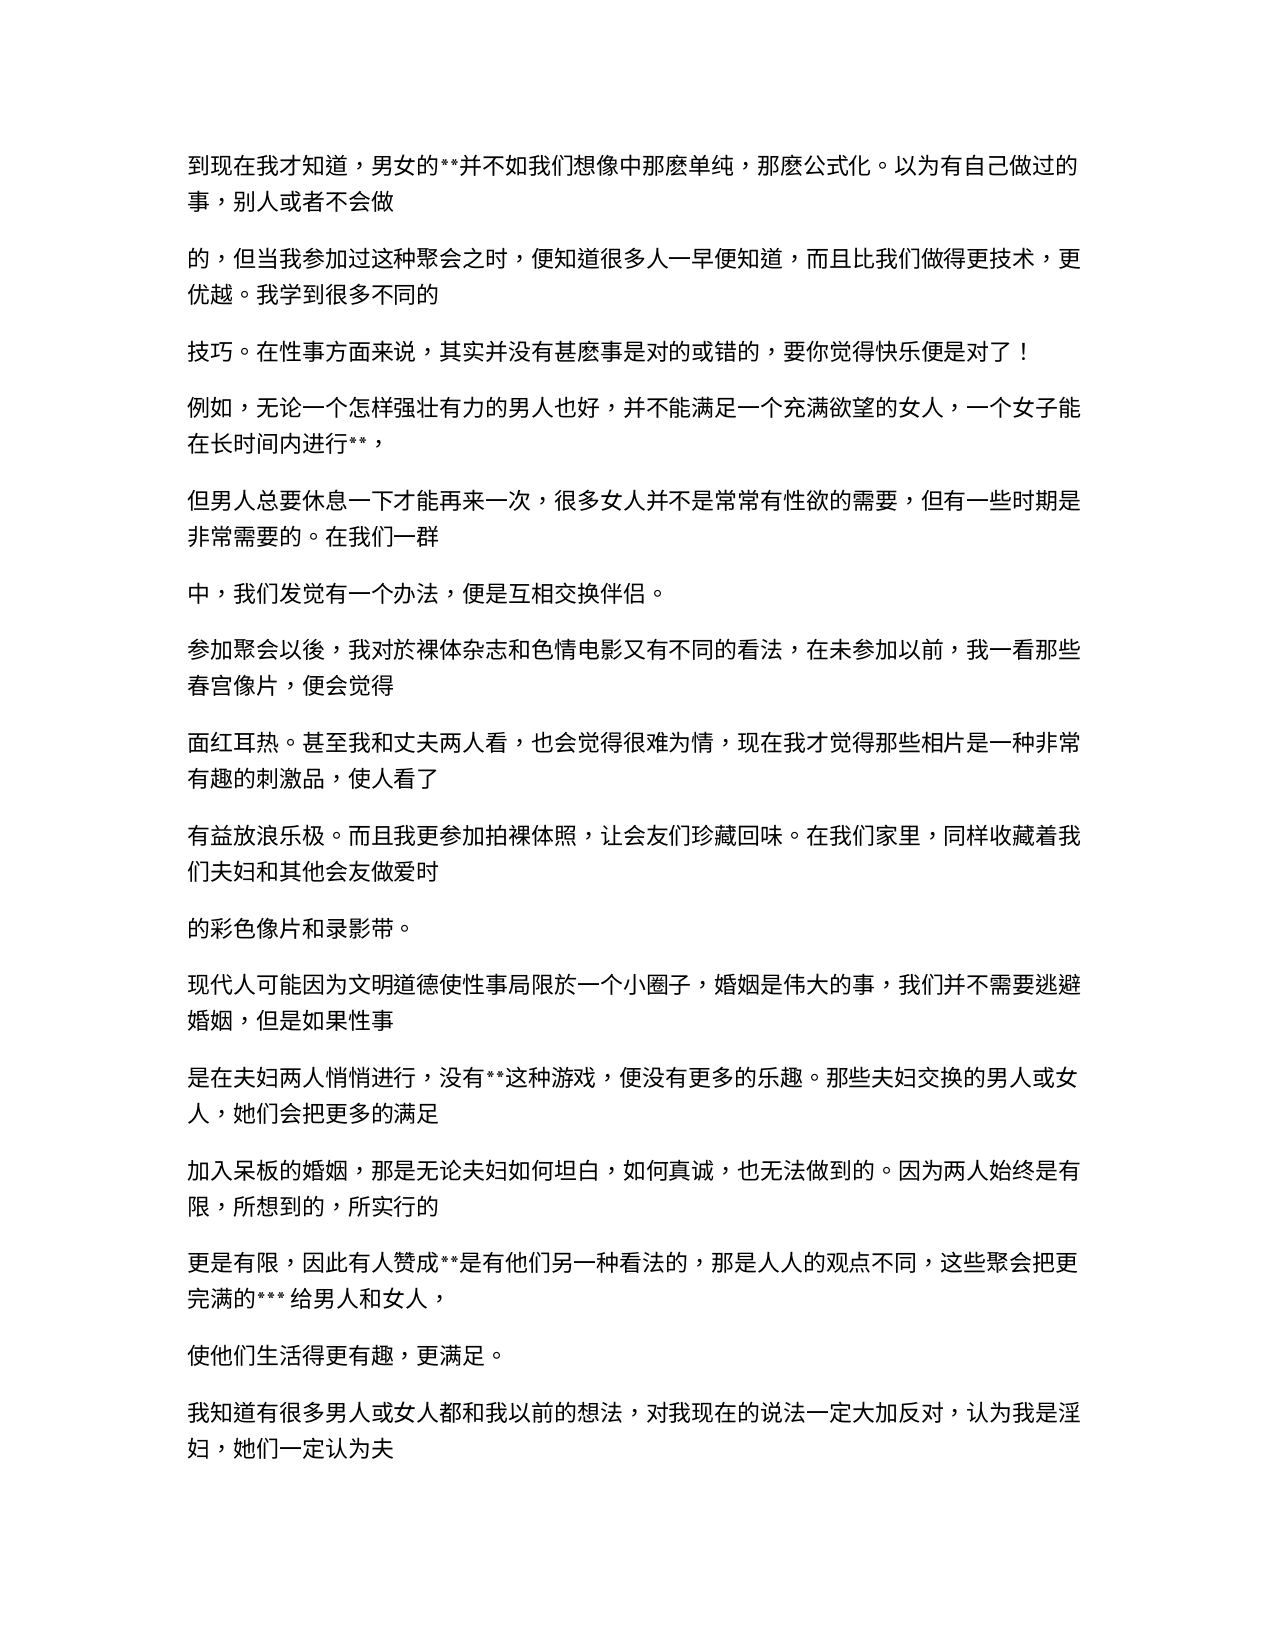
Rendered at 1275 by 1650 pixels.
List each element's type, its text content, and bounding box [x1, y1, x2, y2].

text 参加聚会以後，我对於裸体杂志和色情电影又有不同的看法，在未参加以前，我一看那些春宫像片，便会觉得 [187, 634, 1087, 702]
text 的彩色像片和录影带。 [187, 912, 1087, 944]
text 加入呆板的婚姻，那是无论夫妇如何坦白，如何真诚，也无法做到的。因为两人始终是有限，所想到的，所实行的 [187, 1155, 1087, 1222]
text 现代人可能因为文明道德使性事局限於一个小圈子，婚姻是伟大的事，我们并不需要逃避婚姻，但是如果性事 [187, 969, 1087, 1036]
text 我知道有很多男人或女人都和我以前的想法，对我现在的说法一定大加反对，认为我是淫妇，她们一定认为夫 [187, 1397, 1087, 1464]
text 有益放浪乐极。而且我更参加拍裸体照，让会友们珍藏回味。在我们家里，同样收藏着我们夫妇和其他会友做爱时 [187, 820, 1087, 887]
text 使他们生活得更有趣，更满足。 [187, 1340, 1087, 1371]
text 面红耳热。甚至我和丈夫两人看，也会觉得很难为情，现在我才觉得那些相片是一种非常有趣的刺激品，使人看了 [187, 727, 1087, 794]
text 到现在我才知道，男女的**并不如我们想像中那麽单纯，那麽公式化。以为有自己做过的事，别人或者不会做 [187, 150, 1087, 217]
text 的，但当我参加过这种聚会之时，便知道很多人一早便知道，而且比我们做得更技术，更优越。我学到很多不同的 [187, 243, 1087, 310]
text 但男人总要休息一下才能再来一次，很多女人并不是常常有性欲的需要，但有一些时期是非常需要的。在我们一群 [187, 485, 1087, 552]
text 是在夫妇两人悄悄进行，没有**这种游戏，便没有更多的乐趣。那些夫妇交换的男人或女人，她们会把更多的满足 [187, 1062, 1087, 1129]
text 例如，无论一个怎样强壮有力的男人也好，并不能满足一个充满欲望的女人，一个女子能在长时间内进行**， [187, 392, 1087, 459]
text 更是有限，因此有人赞成**是有他们另一种看法的，那是人人的观点不同，这些聚会把更完满的*** 给男人和女人， [187, 1247, 1087, 1314]
text 中，我们发觉有一个办法，便是互相交换伴侣。 [187, 578, 1087, 609]
text 技巧。在性事方面来说，其实并没有甚麽事是对的或错的，要你觉得快乐便是对了！ [187, 335, 1087, 367]
